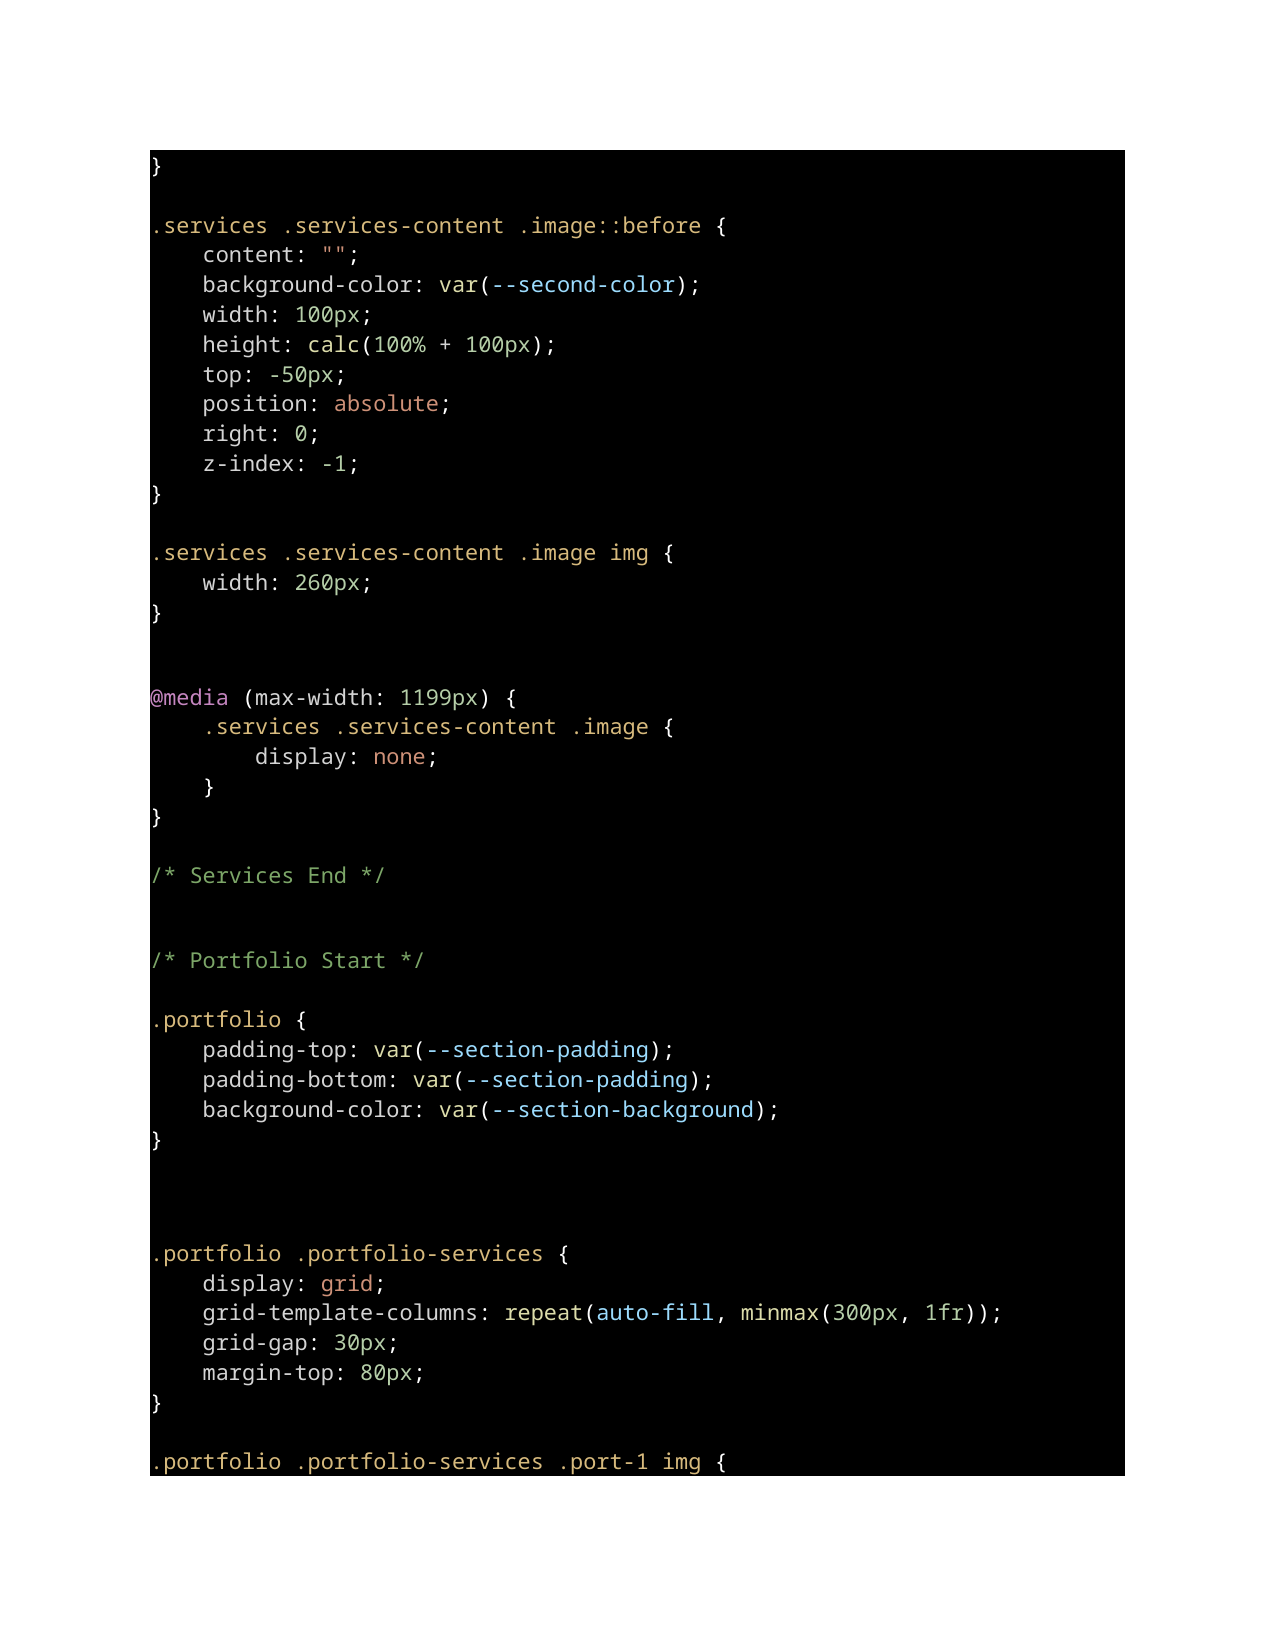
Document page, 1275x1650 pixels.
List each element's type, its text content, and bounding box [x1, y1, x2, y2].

text .portfolio { [150, 1004, 1125, 1034]
text width: 100px; [150, 299, 1125, 329]
text } [150, 597, 1125, 627]
text display: grid; [150, 1268, 1125, 1297]
text .portfolio .portfolio-services { [150, 1238, 1125, 1268]
text grid-template-columns: repeat(auto-fill, minmax(300px, 1fr)); [150, 1297, 1125, 1327]
text grid-gap: 30px; [150, 1327, 1125, 1357]
text content: ""; [150, 239, 1125, 269]
text } [150, 150, 1125, 180]
text height: calc(100% + 100px); [150, 329, 1125, 358]
text display: none; [150, 741, 1125, 771]
text .services .services-content .image img { [150, 537, 1125, 567]
text .services .services-content .image::before { [150, 209, 1125, 239]
text width: 260px; [150, 567, 1125, 597]
text @media (max-width: 1199px) { [150, 681, 1125, 711]
text .portfolio .portfolio-services .port-1 img { [150, 1446, 1125, 1476]
text position: absolute; [150, 388, 1125, 418]
text } [150, 1387, 1125, 1417]
text z-index: -1; [150, 448, 1125, 478]
text } [150, 771, 1125, 801]
text /* Services End */ [150, 860, 1125, 890]
text /* Portfolio Start */ [150, 945, 1125, 974]
text background-color: var(--second-color); [150, 269, 1125, 299]
text right: 0; [150, 418, 1125, 448]
text } [150, 801, 1125, 830]
text } [150, 1123, 1125, 1153]
text top: -50px; [150, 358, 1125, 388]
text margin-top: 80px; [150, 1357, 1125, 1387]
text background-color: var(--section-background); [150, 1094, 1125, 1123]
text } [150, 478, 1125, 507]
text padding-bottom: var(--section-padding); [150, 1064, 1125, 1094]
text .services .services-content .image { [150, 711, 1125, 741]
text padding-top: var(--section-padding); [150, 1034, 1125, 1064]
